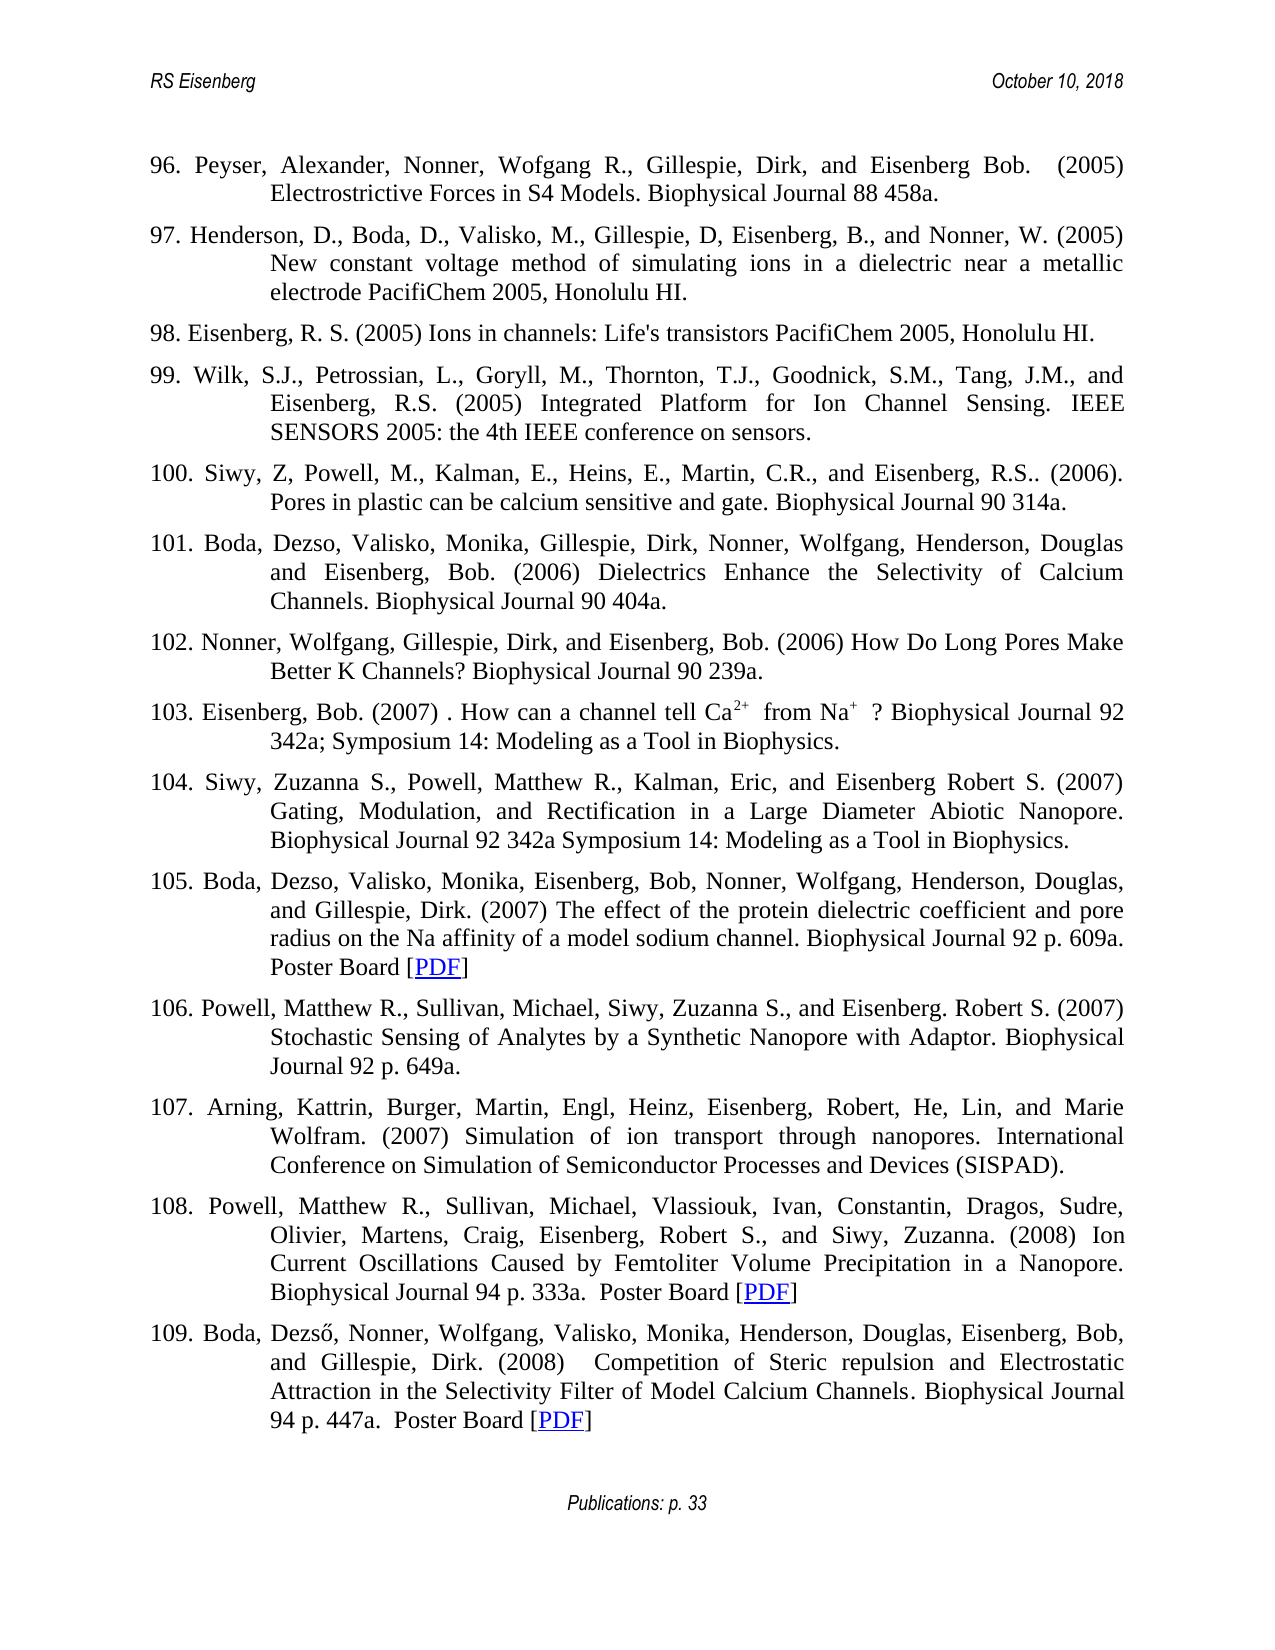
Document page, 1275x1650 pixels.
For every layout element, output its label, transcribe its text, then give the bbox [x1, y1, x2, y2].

text 96. Peyser, Alexander, Nonner, Wofgang R., Gillespie, Dirk, and Eisenberg Bob. (2005) Electrostrictive Forces in S4 Models. Biophysical Journal 88 458a. [150, 150, 1125, 207]
text 109. Boda, Dezső, Nonner, Wolfgang, Valisko, Monika, Henderson, Douglas, Eisenberg, Bob, and Gillespie, Dirk. (2008) Competition of Steric repulsion and Electrostatic Attraction in the Selectivity Filter of Model Calcium Channels. Biophysical Journal 94 p. 447a. Poster Board [PDF] [150, 1318, 1125, 1433]
text 103. Eisenberg, Bob. (2007) . How can a channel tell Ca2+ from Na+ ? Biophysical Journal 92 342a; Symposium 14: Modeling as a Tool in Biophysics. [150, 697, 1125, 755]
text 101. Boda, Dezso, Valisko, Monika, Gillespie, Dirk, Nonner, Wolfgang, Henderson, Douglas and Eisenberg, Bob. (2006) Dielectrics Enhance the Selectivity of Calcium Channels. Biophysical Journal 90 404a. [150, 528, 1125, 615]
text 108. Powell, Matthew R., Sullivan, Michael, Vlassiouk, Ivan, Constantin, Dragos, Sudre, Olivier, Martens, Craig, Eisenberg, Robert S., and Siwy, Zuzanna. (2008) Ion Current Oscillations Caused by Femtoliter Volume Precipitation in a Nanopore. Biophysical Journal 94 p. 333a. Poster Board [PDF] [150, 1191, 1125, 1306]
text 99. Wilk, S.J., Petrossian, L., Goryll, M., Thornton, T.J., Goodnick, S.M., Tang, J.M., and Eisenberg, R.S. (2005) Integrated Platform for Ion Channel Sensing. IEEE SENSORS 2005: the 4th IEEE conference on sensors. [150, 360, 1125, 446]
text 106. Powell, Matthew R., Sullivan, Michael, Siwy, Zuzanna S., and Eisenberg. Robert S. (2007) Stochastic Sensing of Analytes by a Synthetic Nanopore with Adaptor. Biophysical Journal 92 p. 649a. [150, 993, 1125, 1080]
text 105. Boda, Dezso, Valisko, Monika, Eisenberg, Bob, Nonner, Wolfgang, Henderson, Douglas, and Gillespie, Dirk. (2007) The effect of the protein dielectric coefficient and pore radius on the Na affinity of a model sodium channel. Biophysical Journal 92 p. 609a. Poster Board [PDF] [150, 866, 1125, 981]
text 100. Siwy, Z, Powell, M., Kalman, E., Heins, E., Martin, C.R., and Eisenberg, R.S.. (2006). Pores in plastic can be calcium sensitive and gate. Biophysical Journal 90 314a. [150, 458, 1125, 516]
text 97. Henderson, D., Boda, D., Valisko, M., Gillespie, D, Eisenberg, B., and Nonner, W. (2005) New constant voltage method of simulating ions in a dielectric near a metallic electrode PacifiChem 2005, Honolulu HI. [150, 220, 1125, 306]
text 102. Nonner, Wolfgang, Gillespie, Dirk, and Eisenberg, Bob. (2006) How Do Long Pores Make Better K Channels? Biophysical Journal 90 239a. [150, 627, 1125, 685]
text 107. Arning, Kattrin, Burger, Martin, Engl, Heinz, Eisenberg, Robert, He, Lin, and Marie Wolfram. (2007) Simulation of ion transport through nanopores. International Conference on Simulation of Semiconductor Processes and Devices (SISPAD). [150, 1092, 1125, 1178]
text 98. Eisenberg, R. S. (2005) Ions in channels: Life's transistors PacifiChem 2005, Honolulu HI. [150, 318, 1125, 347]
text 104. Siwy, Zuzanna S., Powell, Matthew R., Kalman, Eric, and Eisenberg Robert S. (2007) Gating, Modulation, and Rectification in a Large Diameter Abiotic Nanopore. Biophysical Journal 92 342a Symposium 14: Modeling as a Tool in Biophysics. [150, 767, 1125, 853]
